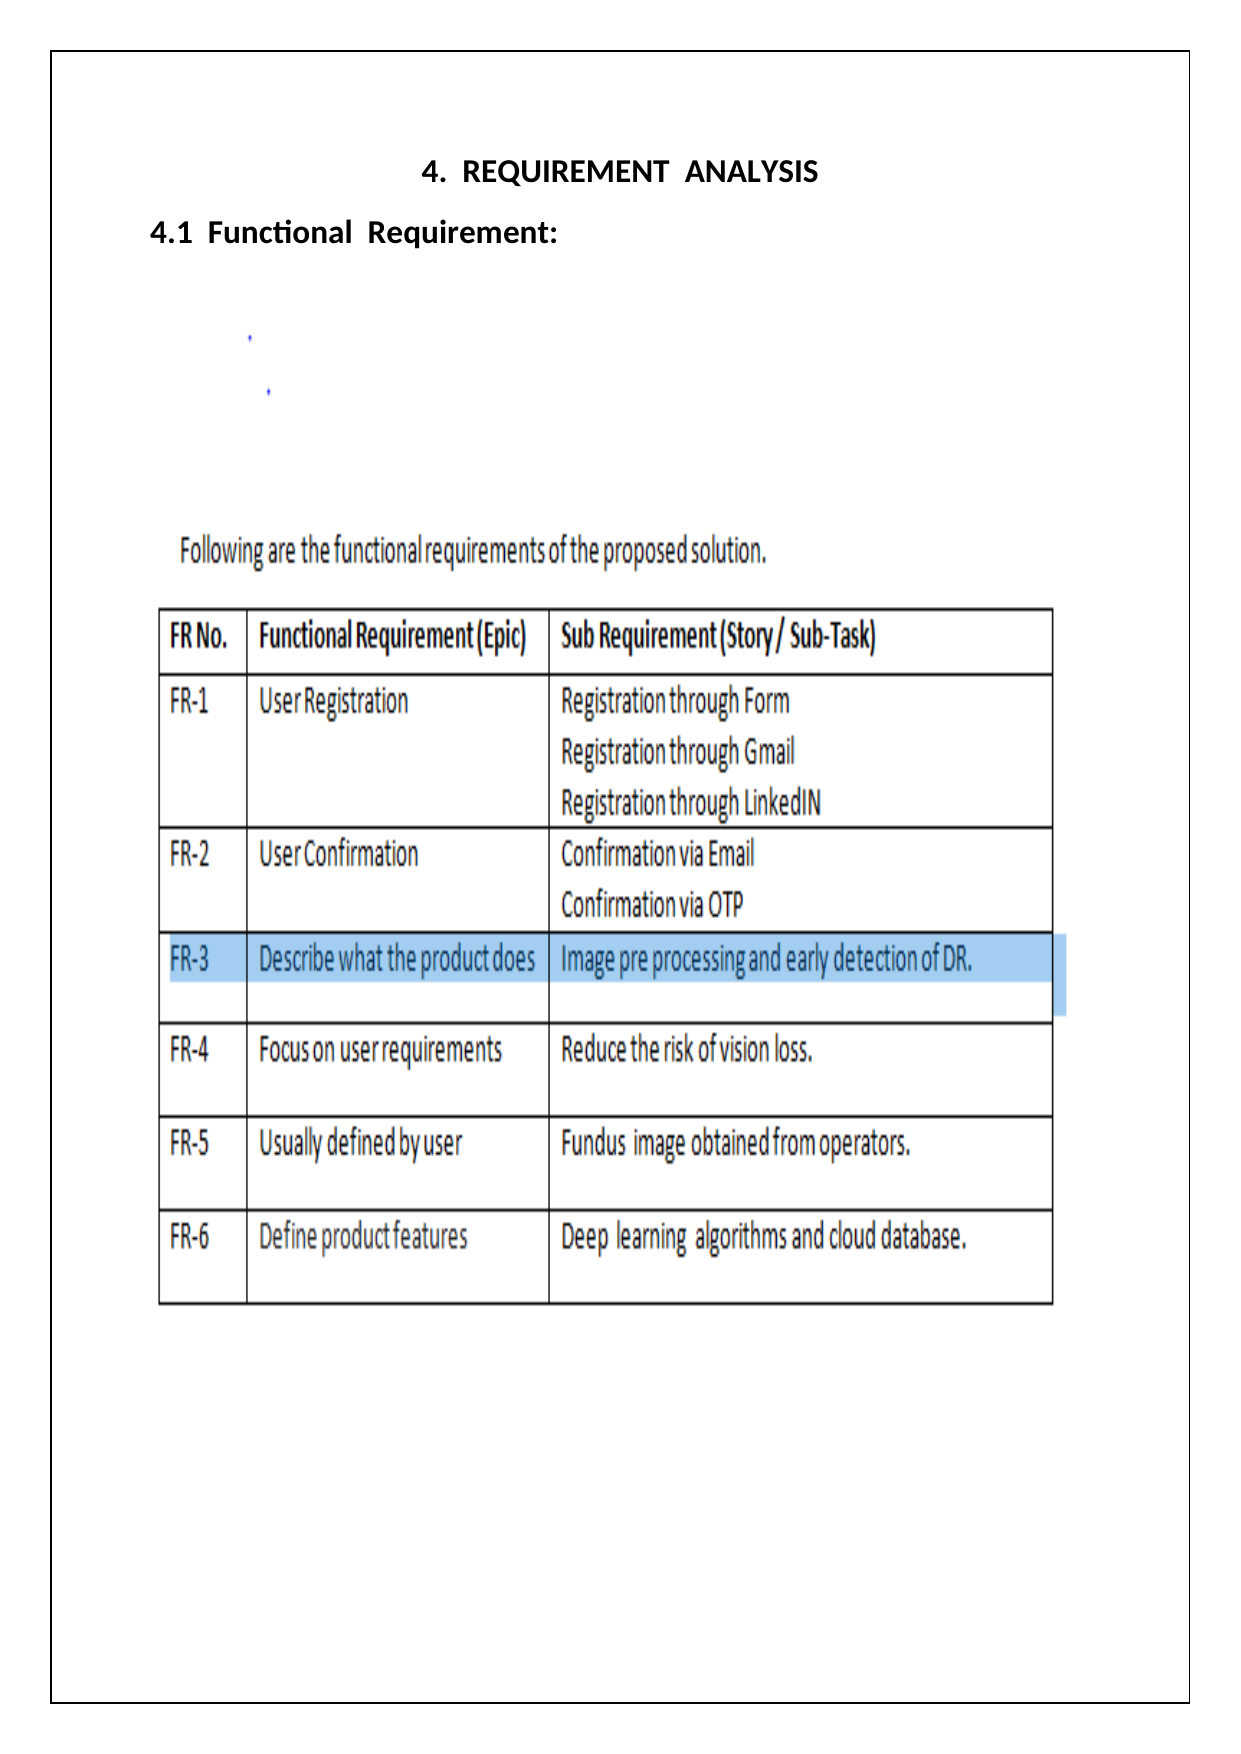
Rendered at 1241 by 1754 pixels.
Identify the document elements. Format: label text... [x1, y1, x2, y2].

text 4.1 Functional Requirement: [150, 212, 1090, 252]
picture [150, 334, 1090, 1374]
text 4. REQUIREMENT ANALYSIS [150, 150, 1090, 191]
